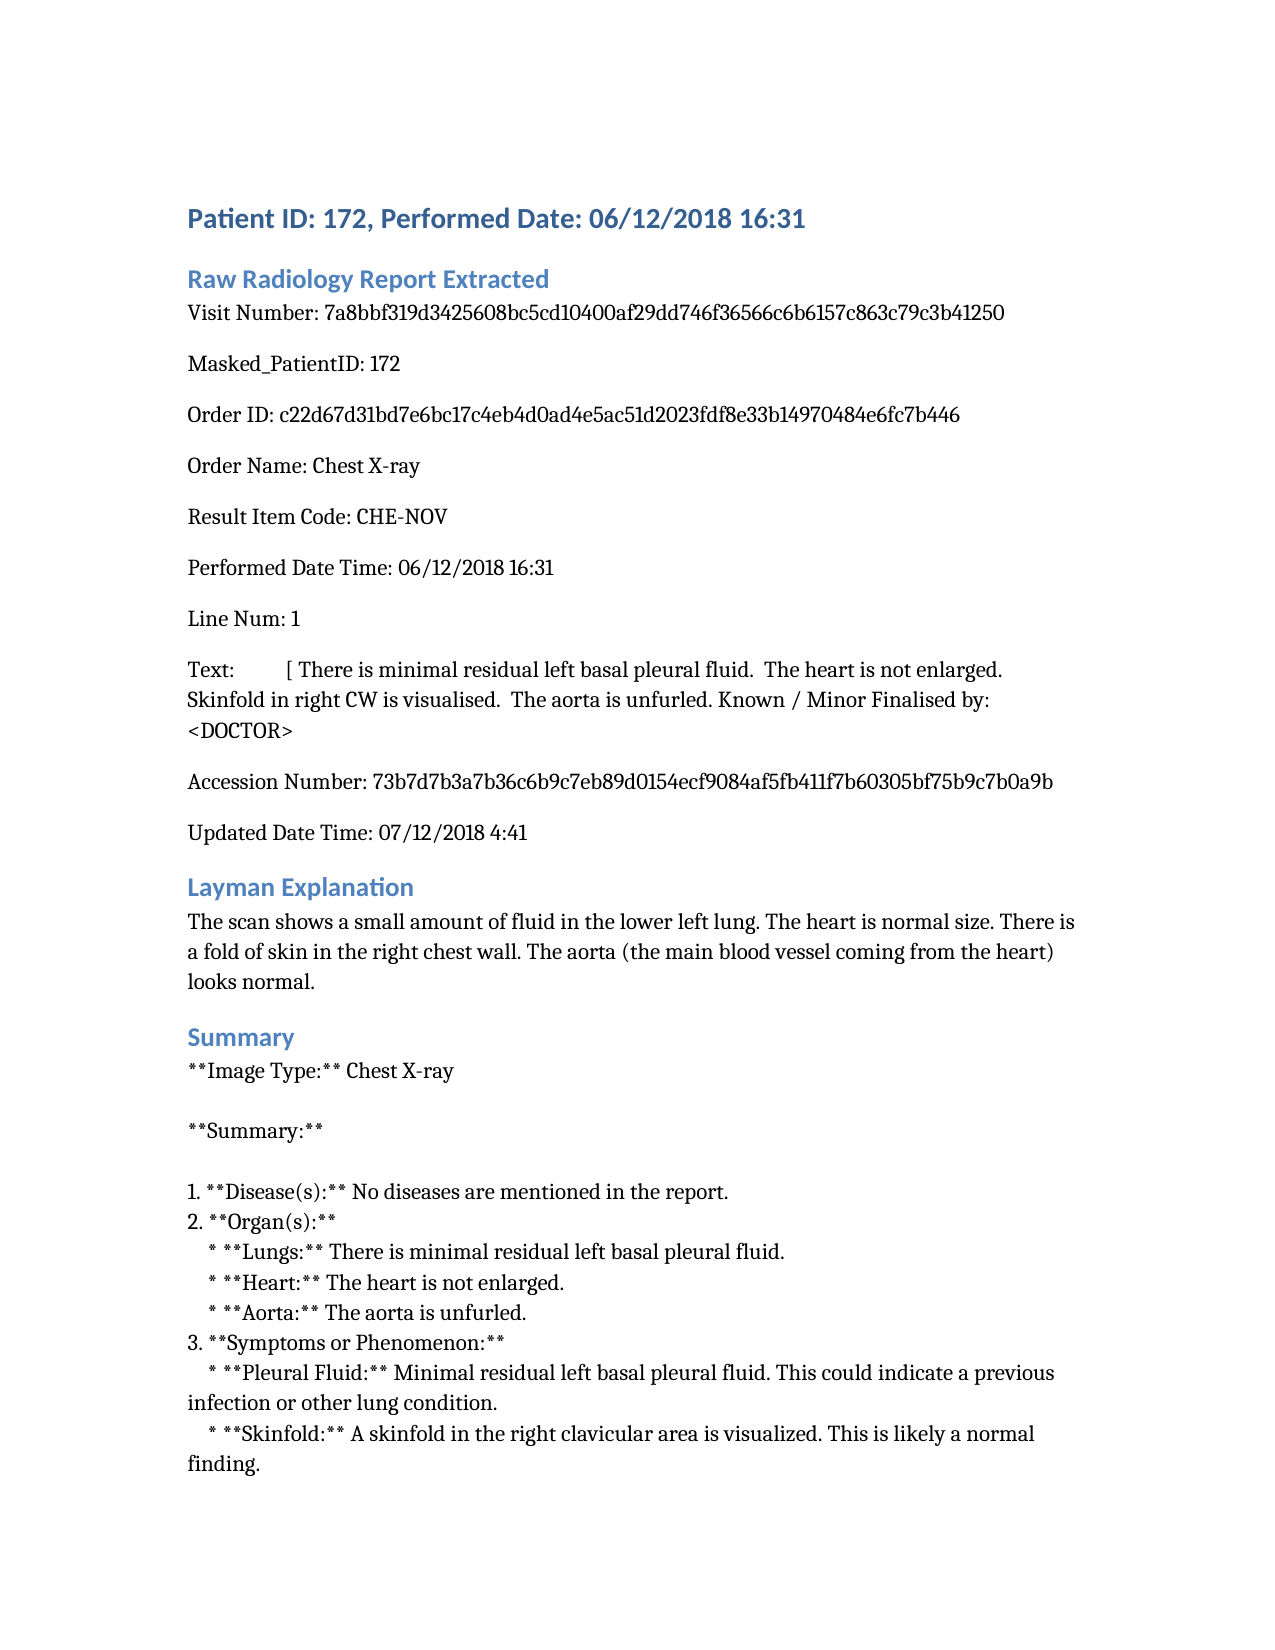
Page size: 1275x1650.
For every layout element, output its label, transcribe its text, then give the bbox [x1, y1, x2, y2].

subtitle Patient ID: 172, Performed Date: 06/12/2018 16:31 [187, 200, 1087, 236]
text Accession Number: 73b7d7b3a7b36c6b9c7eb89d0154ecf9084af5fb411f7b60305bf75b9c7b0a9b [187, 768, 1087, 795]
text Masked_PatientID: 172 [187, 351, 1087, 377]
text Order Name: Chest X-ray [187, 453, 1087, 479]
text The scan shows a small amount of fluid in the lower left lung. The heart is normal size. There is a fold of skin in the right chest wall. The aorta (the main blood vessel coming from the heart) looks normal. [187, 908, 1087, 995]
text Updated Date Time: 07/12/2018 4:41 [187, 819, 1087, 846]
text Line Num: 1 [187, 606, 1087, 632]
text Text: [ There is minimal residual left basal pleural fluid. The heart is not enlarged. Skinfold in right CW is visualised. The aorta is unfurled. Known / Minor Finalised by: <DOCTOR> [187, 657, 1087, 744]
subtitle Summary [187, 1020, 1087, 1053]
text Order ID: c22d67d31bd7e6bc17c4eb4d0ad4e5ac51d2023fdf8e33b14970484e6fc7b446 [187, 402, 1087, 428]
text **Image Type:** Chest X-ray **Summary:** 1. **Disease(s):** No diseases are mentioned in the report. 2. **Organ(s):** * **Lungs:** There is minimal residual left basal pleural fluid. * **Heart:** The heart is not enlarged. * **Aorta:** The aorta is unfurled. 3. **Symptoms or Phenomenon:** * **Pleural Fluid:** Minimal residual left basal pleural fluid. This could indicate a previous infection or other lung condition. * **Skinfold:** A skinfold in the right clavicular area is visualized. This is likely a normal finding. [187, 1058, 1087, 1477]
text Result Item Code: CHE-NOV [187, 504, 1087, 530]
subtitle Raw Radiology Report Extracted [187, 262, 1087, 295]
text Performed Date Time: 06/12/2018 16:31 [187, 555, 1087, 581]
text Visit Number: 7a8bbf319d3425608bc5cd10400af29dd746f36566c6b6157c863c79c3b41250 [187, 300, 1087, 326]
subtitle Layman Explanation [187, 871, 1087, 903]
